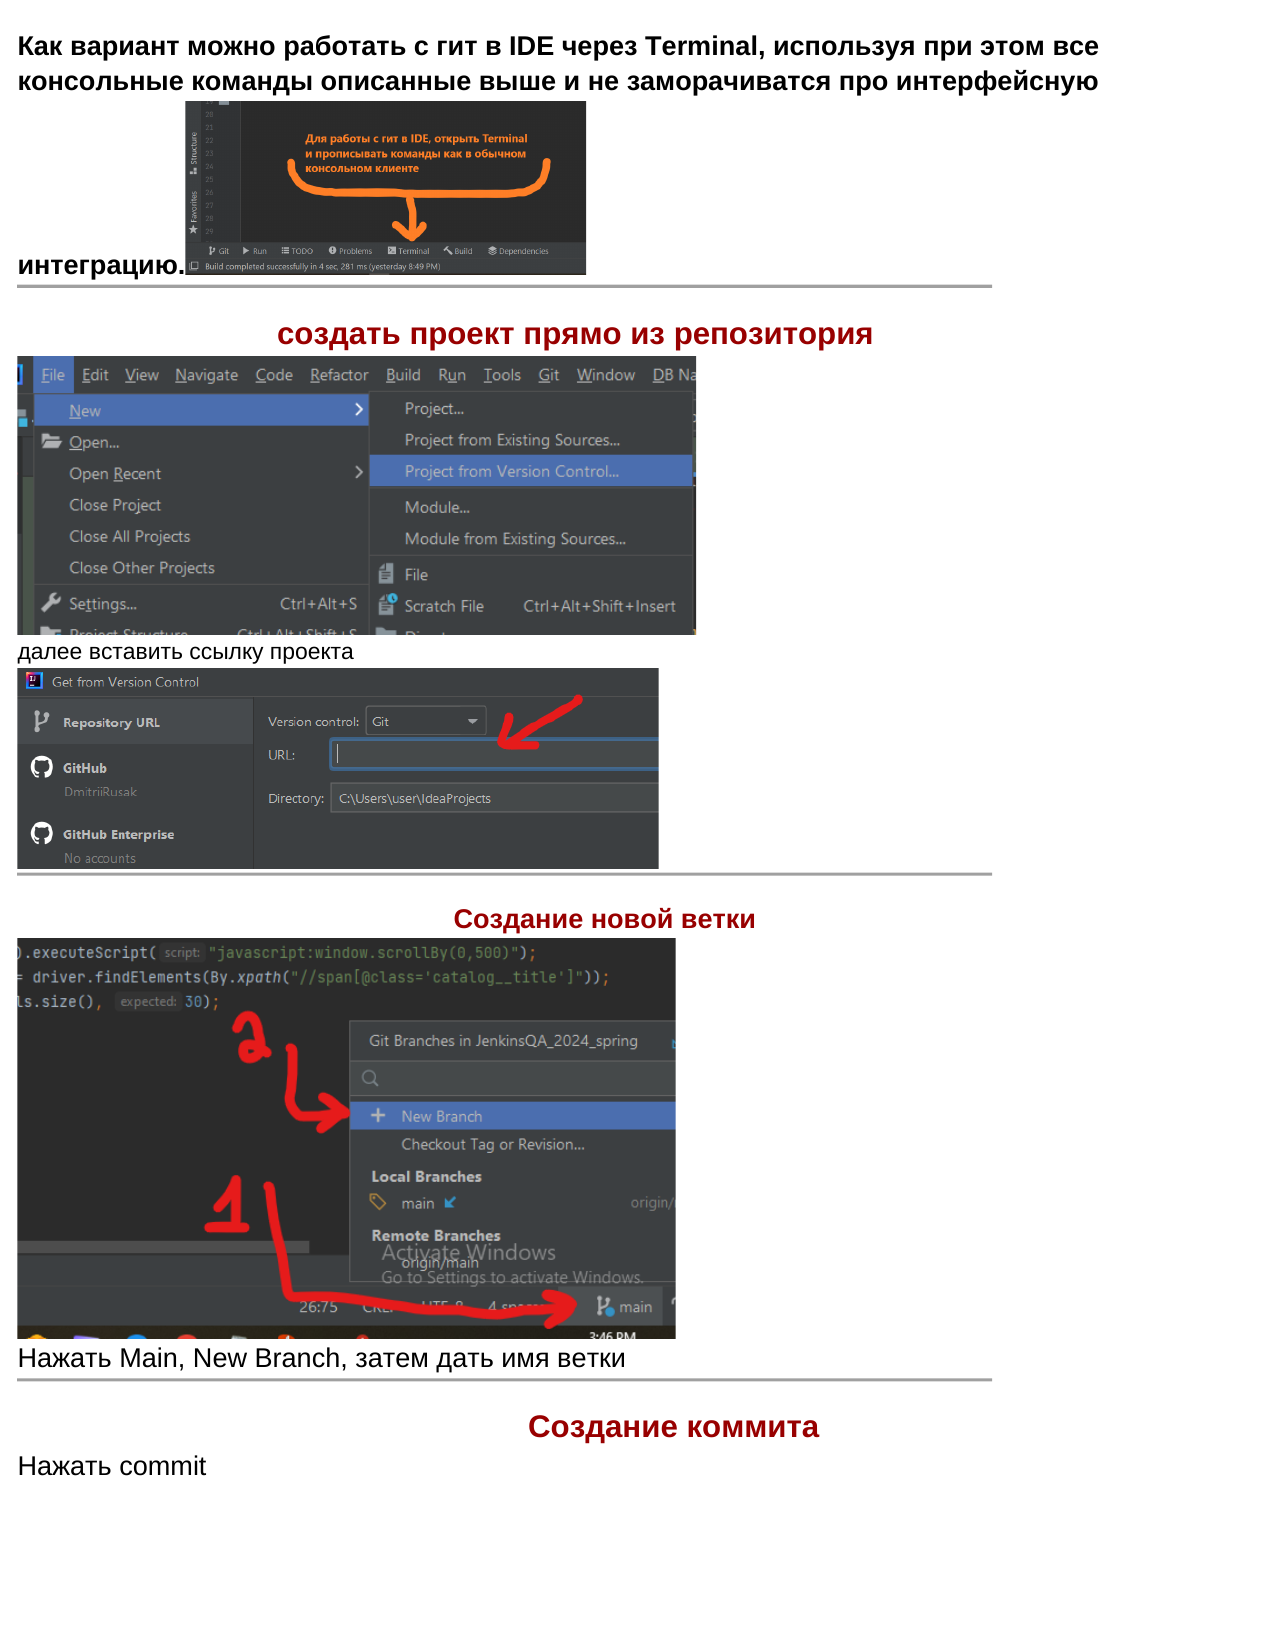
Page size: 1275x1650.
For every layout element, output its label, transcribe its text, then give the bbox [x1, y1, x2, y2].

text Нажать commit [17, 1450, 1262, 1481]
picture [185, 101, 587, 275]
text Создание новой ветки [17, 903, 1262, 934]
text Как вариант можно работать с гит в IDE через Terminal, используя при этом все консольные команды описанные выше и не заморачиватся про интерфейсную интеграцию. [17, 29, 1262, 280]
picture [17, 938, 676, 1339]
picture [17, 356, 697, 635]
text Нажать Main, New Branch, затем дать имя ветки [17, 1342, 1262, 1374]
text далее вставить ссылку проекта [17, 638, 1262, 665]
text создать проект прямо из репозитория [17, 315, 1262, 351]
picture [17, 668, 659, 869]
text Создание коммита [17, 1408, 1262, 1444]
